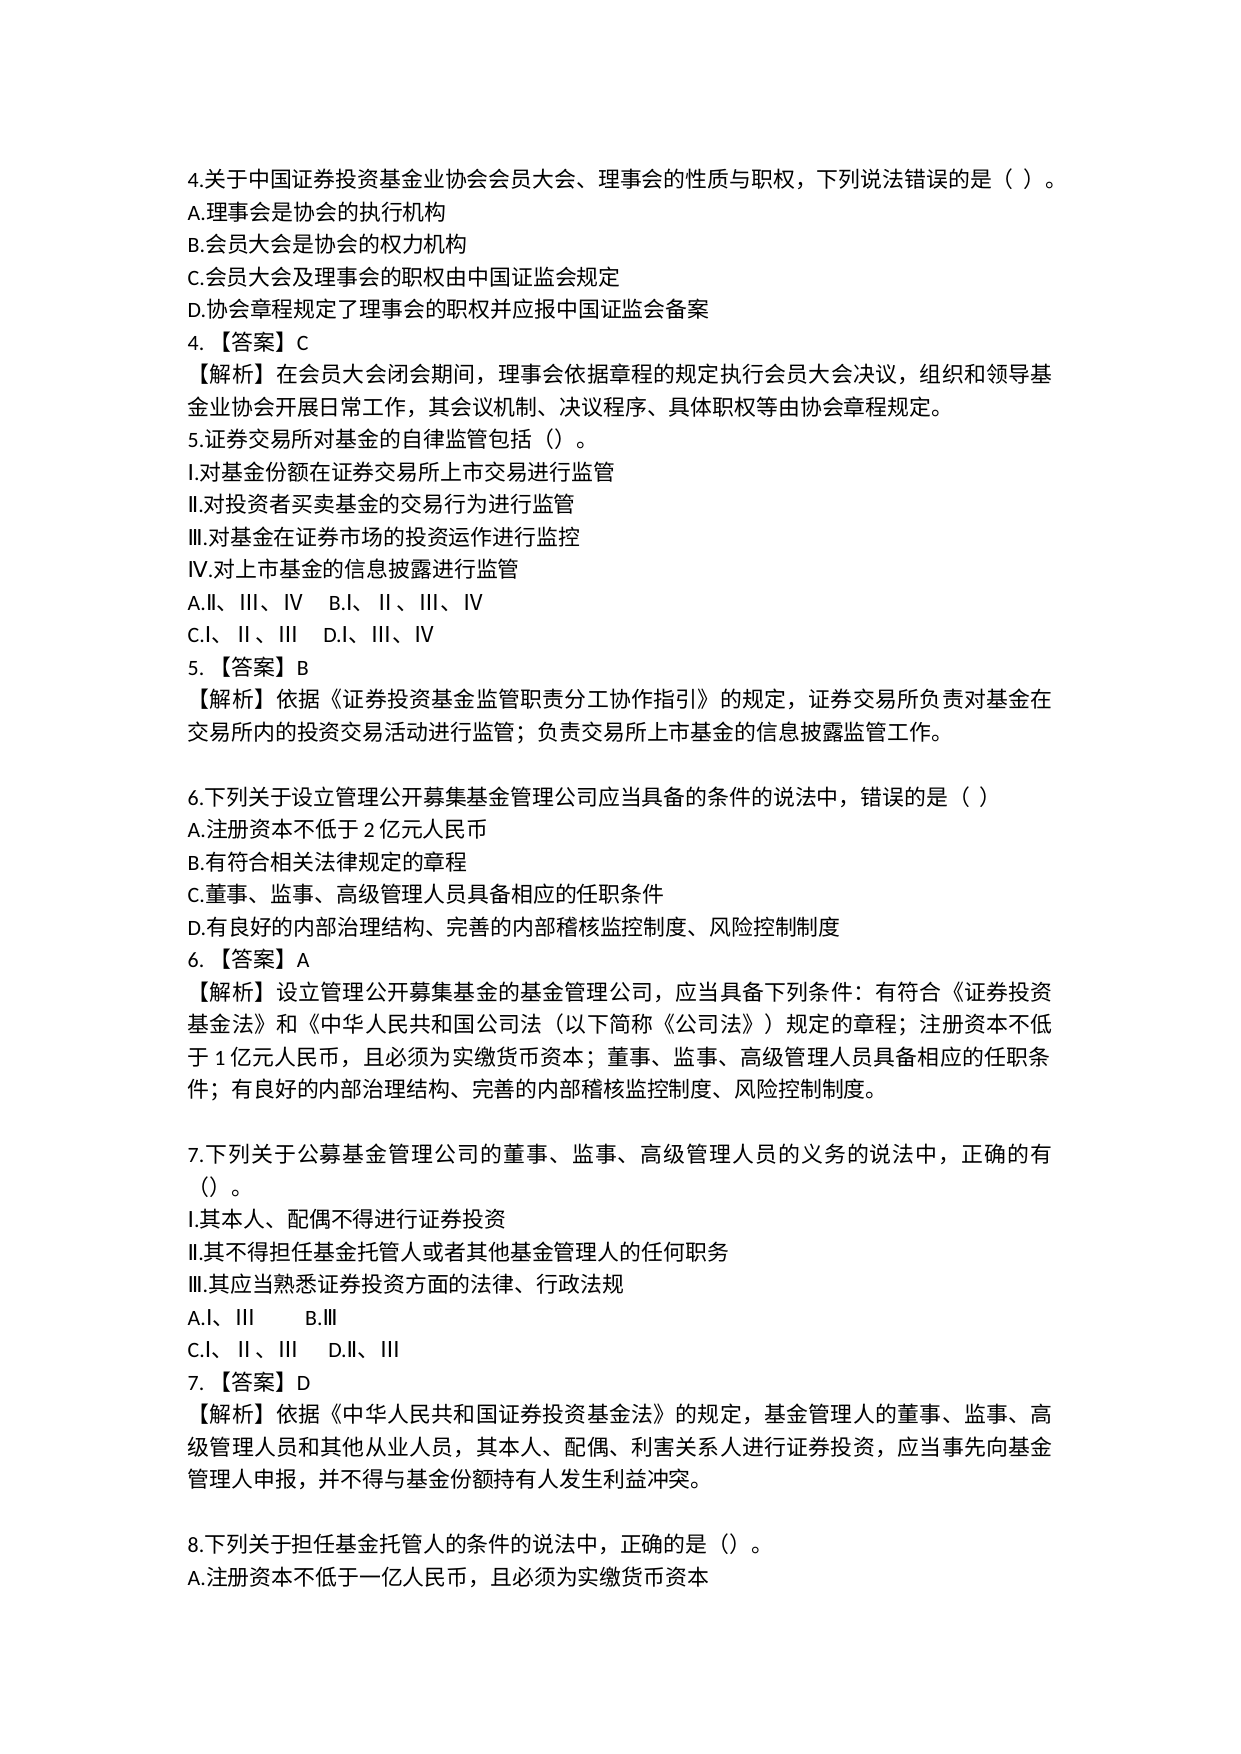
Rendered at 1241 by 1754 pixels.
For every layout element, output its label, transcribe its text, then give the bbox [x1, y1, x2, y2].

text A.注册资本不低于2亿元人民币 [187, 812, 1053, 844]
text 【解析】依据《中华人民共和国证券投资基金法》的规定，基金管理人的董事、监事、高级管理人员和其他从业人员，其本人、配偶、利害关系人进行证券投资，应当事先向基金管理人申报，并不得与基金份额持有人发生利益冲突。 [187, 1397, 1053, 1494]
text 7.下列关于公募基金管理公司的董事、监事、高级管理人员的义务的说法中，正确的有（）。 [187, 1137, 1053, 1202]
text 【解析】依据《证券投资基金监管职责分工协作指引》的规定，证券交易所负责对基金在交易所内的投资交易活动进行监管；负责交易所上市基金的信息披露监管工作。 [187, 682, 1053, 747]
text C.会员大会及理事会的职权由中国证监会规定 [187, 259, 1053, 292]
text 5.证券交易所对基金的自律监管包括（）。 [187, 422, 1053, 454]
text C.Ⅰ、Ⅱ、Ⅲ D.Ⅱ、Ⅲ [187, 1332, 1053, 1364]
text A.Ⅰ、Ⅲ B.Ⅲ [187, 1299, 1053, 1332]
text Ⅲ.其应当熟悉证券投资方面的法律、行政法规 [187, 1267, 1053, 1299]
text D.协会章程规定了理事会的职权并应报中国证监会备案 [187, 292, 1053, 324]
text 8.下列关于担任基金托管人的条件的说法中，正确的是（）。 [187, 1527, 1053, 1559]
text A.注册资本不低于一亿人民币，且必须为实缴货币资本 [187, 1559, 1053, 1592]
text A.Ⅱ、Ⅲ、Ⅳ B.Ⅰ、Ⅱ、Ⅲ、Ⅳ [187, 584, 1053, 617]
text C.Ⅰ、Ⅱ、Ⅲ D.Ⅰ、Ⅲ、Ⅳ [187, 617, 1053, 649]
text 【解析】在会员大会闭会期间，理事会依据章程的规定执行会员大会决议，组织和领导基金业协会开展日常工作，其会议机制、决议程序、具体职权等由协会章程规定。 [187, 357, 1053, 422]
text Ⅰ.其本人、配偶不得进行证券投资 [187, 1202, 1053, 1234]
text Ⅰ.对基金份额在证券交易所上市交易进行监管 [187, 454, 1053, 487]
text C.董事、监事、高级管理人员具备相应的任职条件 [187, 877, 1053, 909]
text A.理事会是协会的执行机构 [187, 194, 1053, 227]
text 6. 【答案】A [187, 942, 1053, 974]
text 4.关于中国证券投资基金业协会会员大会、理事会的性质与职权，下列说法错误的是（ ）。 [187, 162, 1053, 194]
text Ⅱ.其不得担任基金托管人或者其他基金管理人的任何职务 [187, 1234, 1053, 1267]
text B.会员大会是协会的权力机构 [187, 227, 1053, 259]
text D.有良好的内部治理结构、完善的内部稽核监控制度、风险控制制度 [187, 909, 1053, 942]
text B.有符合相关法律规定的章程 [187, 844, 1053, 877]
text 7. 【答案】D [187, 1364, 1053, 1397]
text Ⅱ.对投资者买卖基金的交易行为进行监管 [187, 487, 1053, 519]
text 5. 【答案】B [187, 649, 1053, 682]
text Ⅳ.对上市基金的信息披露进行监管 [187, 552, 1053, 584]
text 4. 【答案】C [187, 324, 1053, 357]
text 6.下列关于设立管理公开募集基金管理公司应当具备的条件的说法中，错误的是（ ） [187, 779, 1053, 812]
text Ⅲ.对基金在证券市场的投资运作进行监控 [187, 519, 1053, 552]
text 【解析】设立管理公开募集基金的基金管理公司，应当具备下列条件：有符合《证券投资基金法》和《中华人民共和国公司法（以下简称《公司法》）规定的章程；注册资本不低于1亿元人民币，且必须为实缴货币资本；董事、监事、高级管理人员具备相应的任职条件；有良好的内部治理结构、完善的内部稽核监控制度、风险控制制度。 [187, 974, 1053, 1104]
